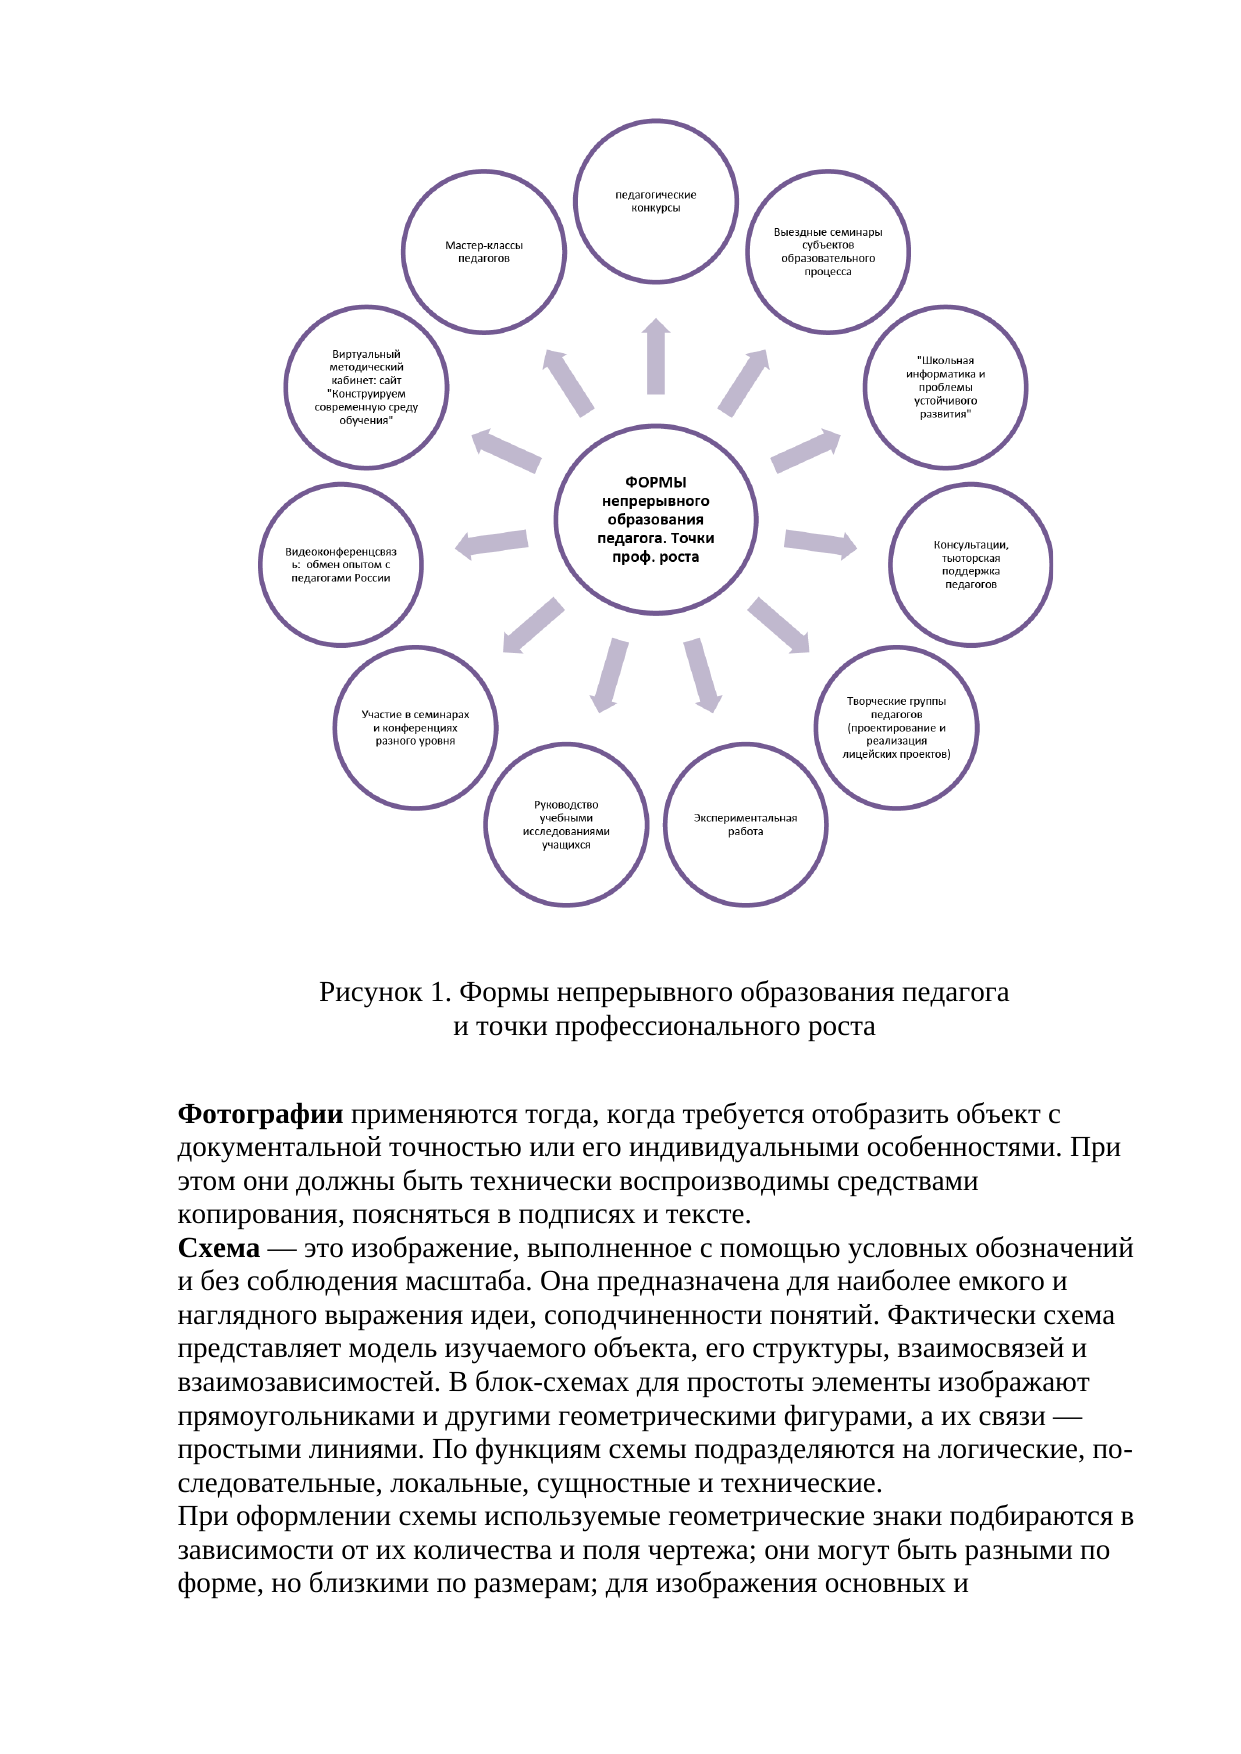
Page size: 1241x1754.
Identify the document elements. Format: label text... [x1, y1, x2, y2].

text Фотографии применяются тогда, когда требуется отобразить объект с документальной точностью или его индивидуальными особенностями. При этом они должны быть технически воспроизводимы средствами копирования, поясняться в подписях и тексте. [177, 1096, 1152, 1230]
text Схема — это изображение, выполненное с помощью условных обозначений и без соблюдения масштаба. Она предназначена для наиболее емкого и наглядного выражения идеи, соподчиненности понятий. Фактически схема представляет модель изучаемого объекта, его структуры, взаимосвязей и взаимозависимостей. В блок-схемах для простоты элементы изображают прямоугольниками и другими геометрическими фигурами, а их связи — простыми линиями. По функциям схемы подразделяются на логические, последовательные, локальные, сущностные и технические. [177, 1230, 1152, 1498]
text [177, 1498, 1152, 1599]
text Рисунок 1. Формы непрерывного образования педагога и точки профессионального роста [177, 974, 1152, 1041]
picture [257, 118, 1054, 908]
